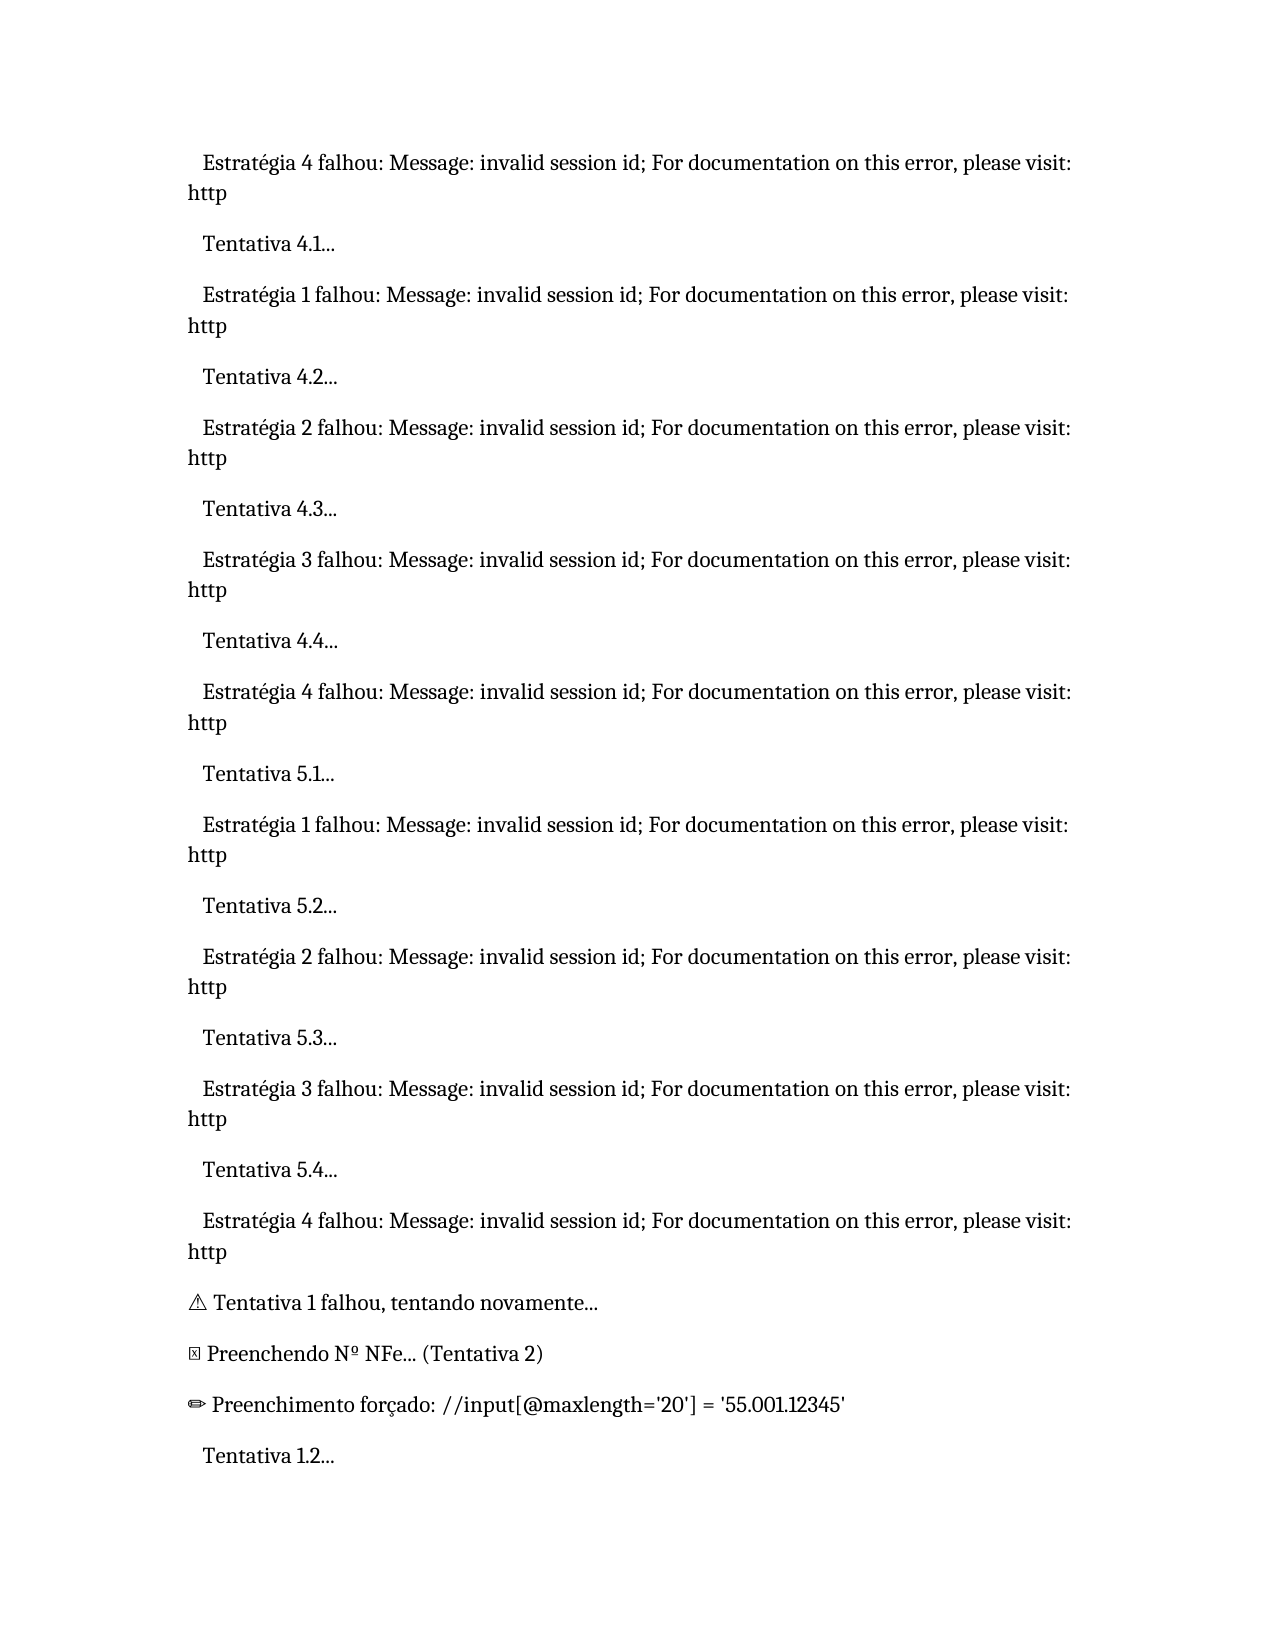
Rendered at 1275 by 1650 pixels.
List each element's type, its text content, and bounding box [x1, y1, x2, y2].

text Tentativa 4.2... [187, 363, 1087, 390]
text ⚠️ Tentativa 1 falhou, tentando novamente... [187, 1289, 1087, 1316]
text Estratégia 3 falhou: Message: invalid session id; For documentation on this error, please visit: http [187, 547, 1087, 603]
text Tentativa 1.2... [187, 1443, 1087, 1469]
text ✏️ Preenchimento forçado: //input[@maxlength='20'] = '55.001.12345' [187, 1392, 1087, 1418]
text Estratégia 2 falhou: Message: invalid session id; For documentation on this error, please visit: http [187, 944, 1087, 1000]
text Estratégia 4 falhou: Message: invalid session id; For documentation on this error, please visit: http [187, 150, 1087, 207]
text Tentativa 5.1... [187, 760, 1087, 787]
text Tentativa 4.3... [187, 496, 1087, 522]
text Estratégia 1 falhou: Message: invalid session id; For documentation on this error, please visit: http [187, 811, 1087, 868]
text Estratégia 3 falhou: Message: invalid session id; For documentation on this error, please visit: http [187, 1076, 1087, 1133]
text Estratégia 2 falhou: Message: invalid session id; For documentation on this error, please visit: http [187, 414, 1087, 471]
text Tentativa 5.3... [187, 1025, 1087, 1051]
text Estratégia 4 falhou: Message: invalid session id; For documentation on this error, please visit: http [187, 1208, 1087, 1265]
text Tentativa 4.4... [187, 628, 1087, 654]
text 🔄 Preenchendo Nº NFe... (Tentativa 2) [187, 1341, 1087, 1367]
text Tentativa 4.1... [187, 231, 1087, 258]
text Tentativa 5.4... [187, 1157, 1087, 1184]
text Estratégia 1 falhou: Message: invalid session id; For documentation on this error, please visit: http [187, 282, 1087, 339]
text Estratégia 4 falhou: Message: invalid session id; For documentation on this error, please visit: http [187, 679, 1087, 736]
text Tentativa 5.2... [187, 893, 1087, 919]
